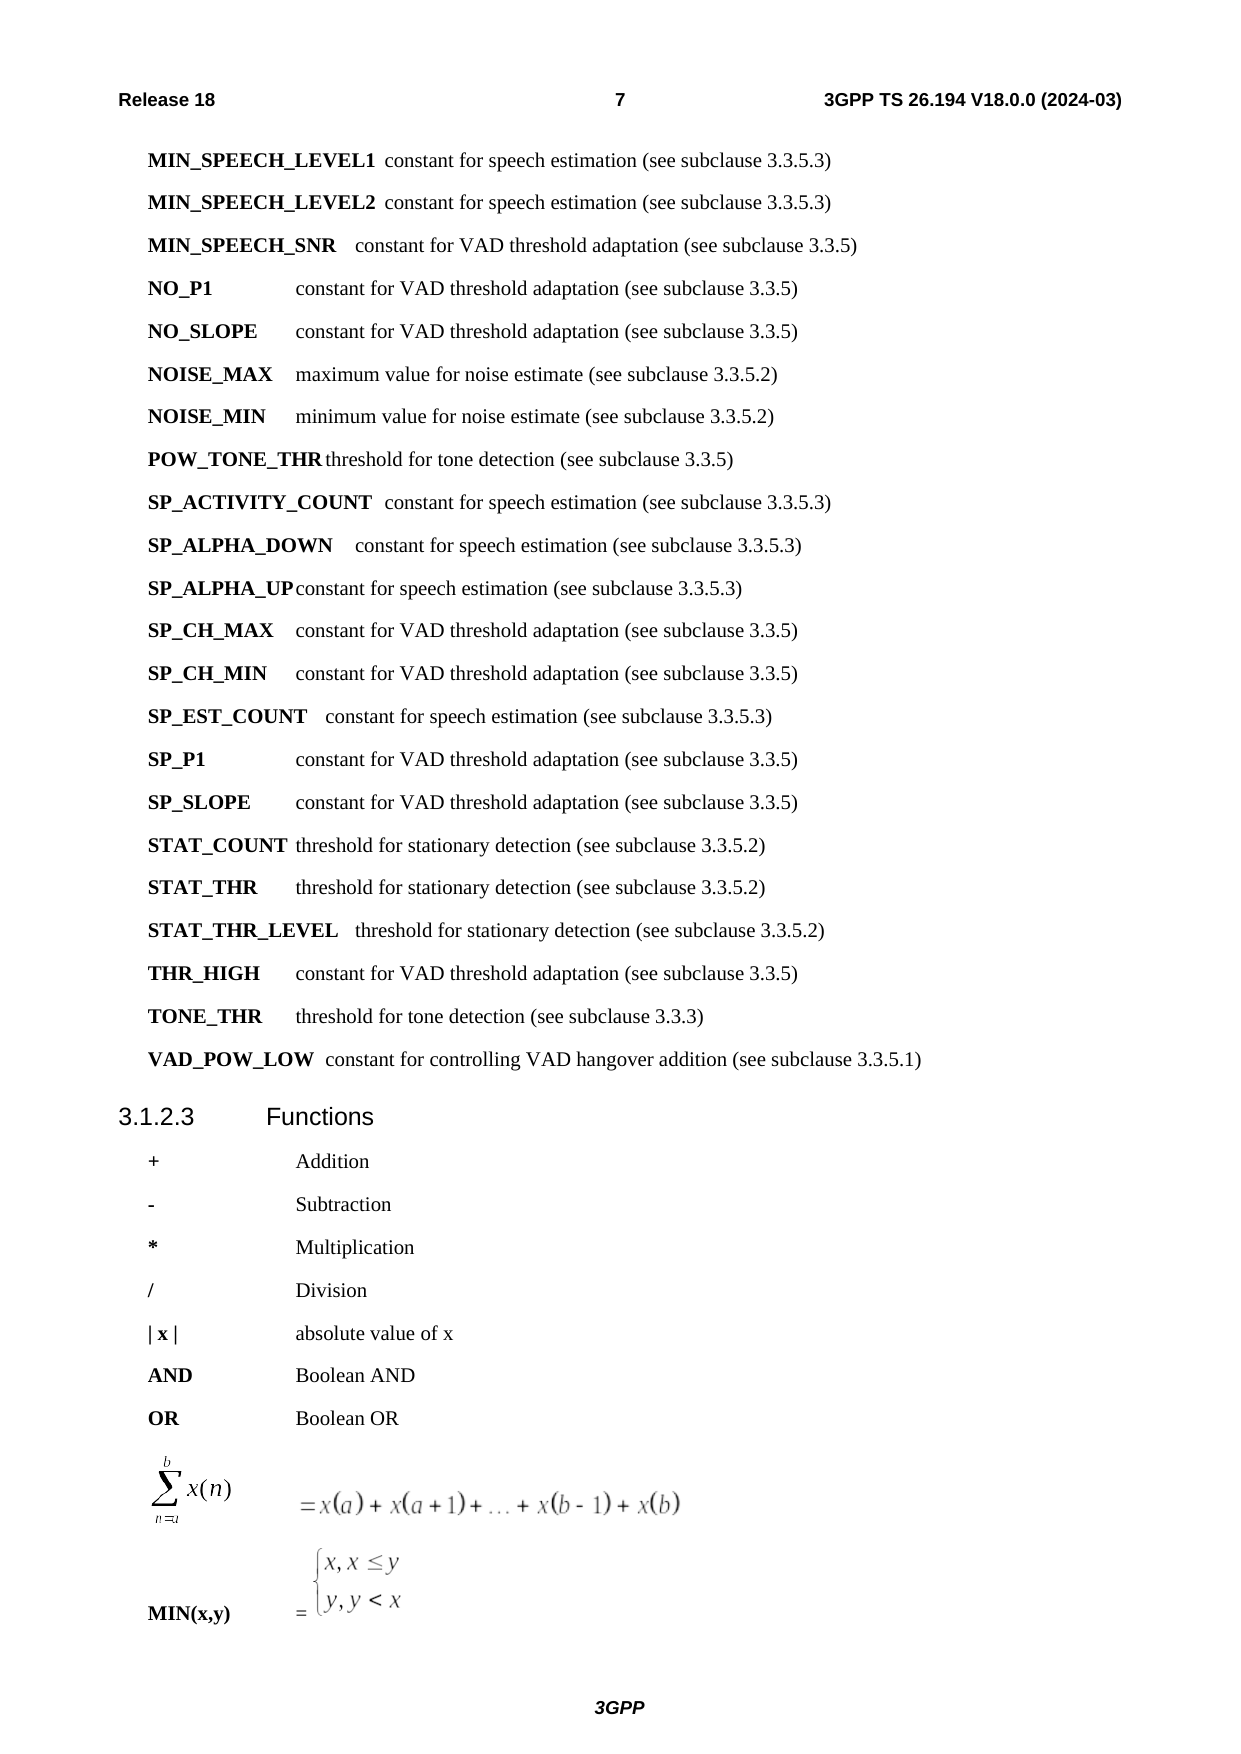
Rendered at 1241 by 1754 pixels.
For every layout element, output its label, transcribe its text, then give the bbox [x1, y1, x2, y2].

text NOISE_MAX maximum value for noise estimate (see subclause 3.3.5.2) [148, 362, 1122, 386]
text SP_P1 constant for VAD threshold adaptation (see subclause 3.3.5) [148, 747, 1122, 771]
text SP_CH_MIN constant for VAD threshold adaptation (see subclause 3.3.5) [148, 661, 1122, 685]
text THR_HIGH constant for VAD threshold adaptation (see subclause 3.3.5) [148, 961, 1122, 985]
text STAT_COUNT threshold for stationary detection (see subclause 3.3.5.2) [148, 832, 1122, 857]
text SP_SLOPE constant for VAD threshold adaptation (see subclause 3.3.5) [148, 790, 1122, 814]
text NO_P1 constant for VAD threshold adaptation (see subclause 3.3.5) [148, 276, 1122, 300]
text + Addition [148, 1149, 1122, 1173]
text SP_ALPHA_UP constant for speech estimation (see subclause 3.3.5.3) [148, 576, 1122, 600]
text SP_CH_MAX constant for VAD threshold adaptation (see subclause 3.3.5) [148, 618, 1122, 642]
text * Multiplication [148, 1235, 1122, 1259]
text MIN(x,y) = [148, 1545, 1122, 1624]
text NOISE_MIN minimum value for noise estimate (see subclause 3.3.5.2) [148, 404, 1122, 428]
text SP_ACTIVITY_COUNT constant for speech estimation (see subclause 3.3.5.3) [148, 490, 1122, 514]
text MIN_SPEECH_LEVEL1 constant for speech estimation (see subclause 3.3.5.3) [148, 147, 1122, 172]
text STAT_THR_LEVEL threshold for stationary detection (see subclause 3.3.5.2) [148, 918, 1122, 942]
text AND Boolean AND [148, 1363, 1122, 1387]
text NO_SLOPE constant for VAD threshold adaptation (see subclause 3.3.5) [148, 319, 1122, 343]
text / Division [148, 1278, 1122, 1302]
text MIN_SPEECH_LEVEL2 constant for speech estimation (see subclause 3.3.5.3) [148, 190, 1122, 214]
text OR Boolean OR [148, 1406, 1122, 1430]
text MIN_SPEECH_SNR constant for VAD threshold adaptation (see subclause 3.3.5) [148, 233, 1122, 257]
text STAT_THR threshold for stationary detection (see subclause 3.3.5.2) [148, 875, 1122, 899]
text VAD_POW_LOW constant for controlling VAD hangover addition (see subclause 3.3.5.1) [148, 1047, 1122, 1071]
text SP_ALPHA_DOWN constant for speech estimation (see subclause 3.3.5.3) [148, 533, 1122, 557]
text TONE_THR threshold for tone detection (see subclause 3.3.3) [148, 1004, 1122, 1028]
text - Subtraction [148, 1192, 1122, 1216]
text POW_TONE_THR threshold for tone detection (see subclause 3.3.5) [148, 447, 1122, 471]
text SP_EST_COUNT constant for speech estimation (see subclause 3.3.5.3) [148, 704, 1122, 728]
text | x | absolute value of x [148, 1321, 1122, 1345]
subtitle 3.1.2.3 Functions [118, 1102, 1122, 1131]
